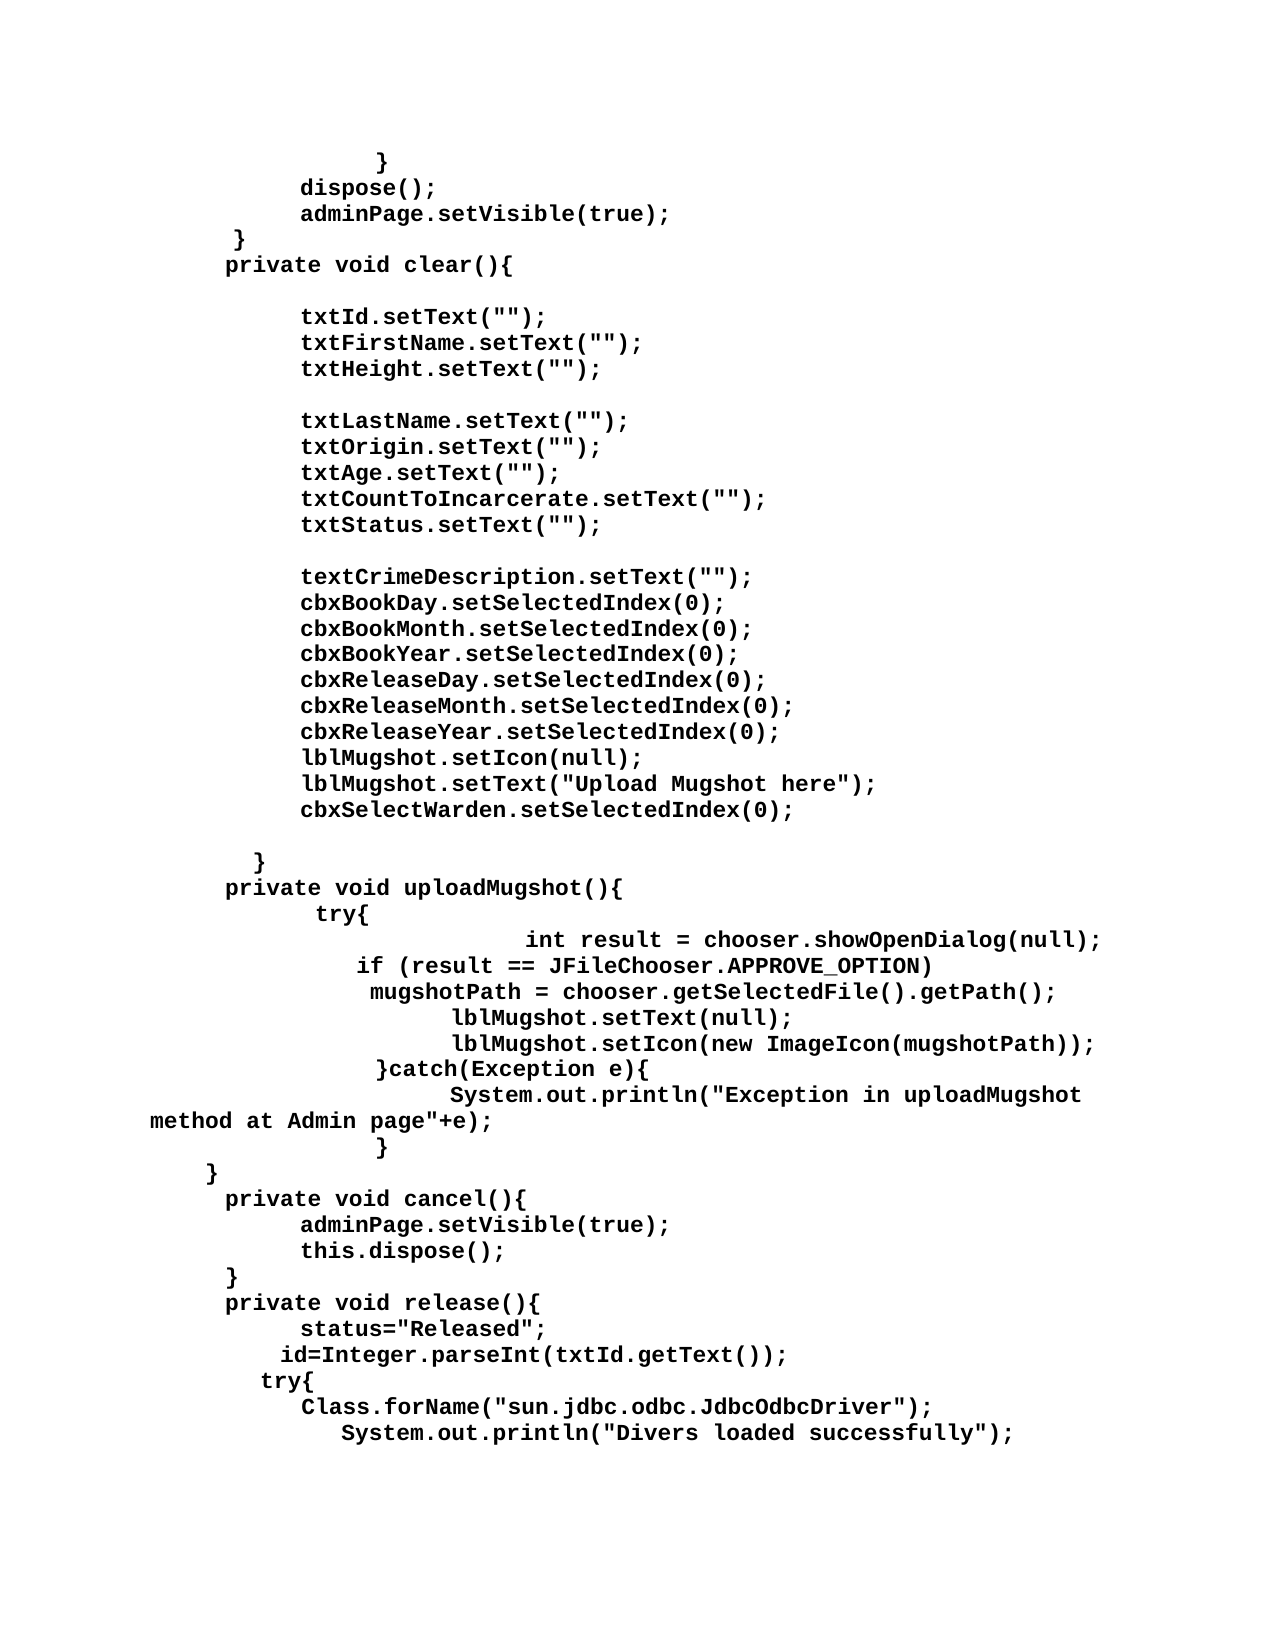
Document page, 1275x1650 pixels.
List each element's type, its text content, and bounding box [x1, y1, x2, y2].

text } [150, 150, 1125, 176]
text } [150, 1162, 1125, 1187]
text } [150, 1136, 1125, 1162]
text if (result == JFileChooser.APPROVE_OPTION) [150, 954, 1125, 980]
text this.dispose(); [150, 1239, 1125, 1265]
text adminPage.setVisible(true); [150, 1213, 1125, 1239]
text System.out.println("Divers loaded successfully"); [150, 1421, 1125, 1447]
text System.out.println("Exception in uploadMugshot method at Admin page"+e); [150, 1084, 1125, 1136]
text txtOrigin.setText(""); [150, 435, 1125, 461]
text lblMugshot.setText("Upload Mugshot here"); [150, 772, 1125, 798]
text private void cancel(){ [150, 1187, 1125, 1213]
text } [150, 850, 1125, 876]
text lblMugshot.setText(null); [150, 1006, 1125, 1032]
text cbxBookMonth.setSelectedIndex(0); [150, 617, 1125, 643]
text txtLastName.setText(""); [150, 409, 1125, 435]
text lblMugshot.setIcon(null); [150, 747, 1125, 772]
text private void uploadMugshot(){ [150, 876, 1125, 902]
text } [150, 228, 1125, 254]
text adminPage.setVisible(true); [150, 202, 1125, 228]
text private void clear(){ [150, 254, 1125, 280]
text txtAge.setText(""); [150, 461, 1125, 487]
text try{ [150, 902, 1125, 928]
text lblMugshot.setIcon(new ImageIcon(mugshotPath)); [150, 1032, 1125, 1058]
text txtFirstName.setText(""); [150, 332, 1125, 357]
text txtCountToIncarcerate.setText(""); [150, 487, 1125, 513]
text mugshotPath = chooser.getSelectedFile().getPath(); [150, 980, 1125, 1006]
text int result = chooser.showOpenDialog(null); [150, 928, 1125, 954]
text textCrimeDescription.setText(""); [150, 565, 1125, 591]
text cbxBookDay.setSelectedIndex(0); [150, 591, 1125, 617]
text private void release(){ [150, 1291, 1125, 1317]
text cbxReleaseDay.setSelectedIndex(0); [150, 669, 1125, 695]
text cbxBookYear.setSelectedIndex(0); [150, 643, 1125, 669]
text try{ [150, 1369, 1125, 1395]
text cbxSelectWarden.setSelectedIndex(0); [150, 798, 1125, 824]
text txtStatus.setText(""); [150, 513, 1125, 539]
text Class.forName("sun.jdbc.odbc.JdbcOdbcDriver"); [150, 1395, 1125, 1421]
text status="Released"; [150, 1317, 1125, 1343]
text txtHeight.setText(""); [150, 357, 1125, 383]
text id=Integer.parseInt(txtId.getText()); [150, 1343, 1125, 1369]
text cbxReleaseMonth.setSelectedIndex(0); [150, 695, 1125, 721]
text txtId.setText(""); [150, 306, 1125, 332]
text }catch(Exception e){ [150, 1058, 1125, 1084]
text dispose(); [150, 176, 1125, 202]
text cbxReleaseYear.setSelectedIndex(0); [150, 721, 1125, 747]
text } [150, 1265, 1125, 1291]
